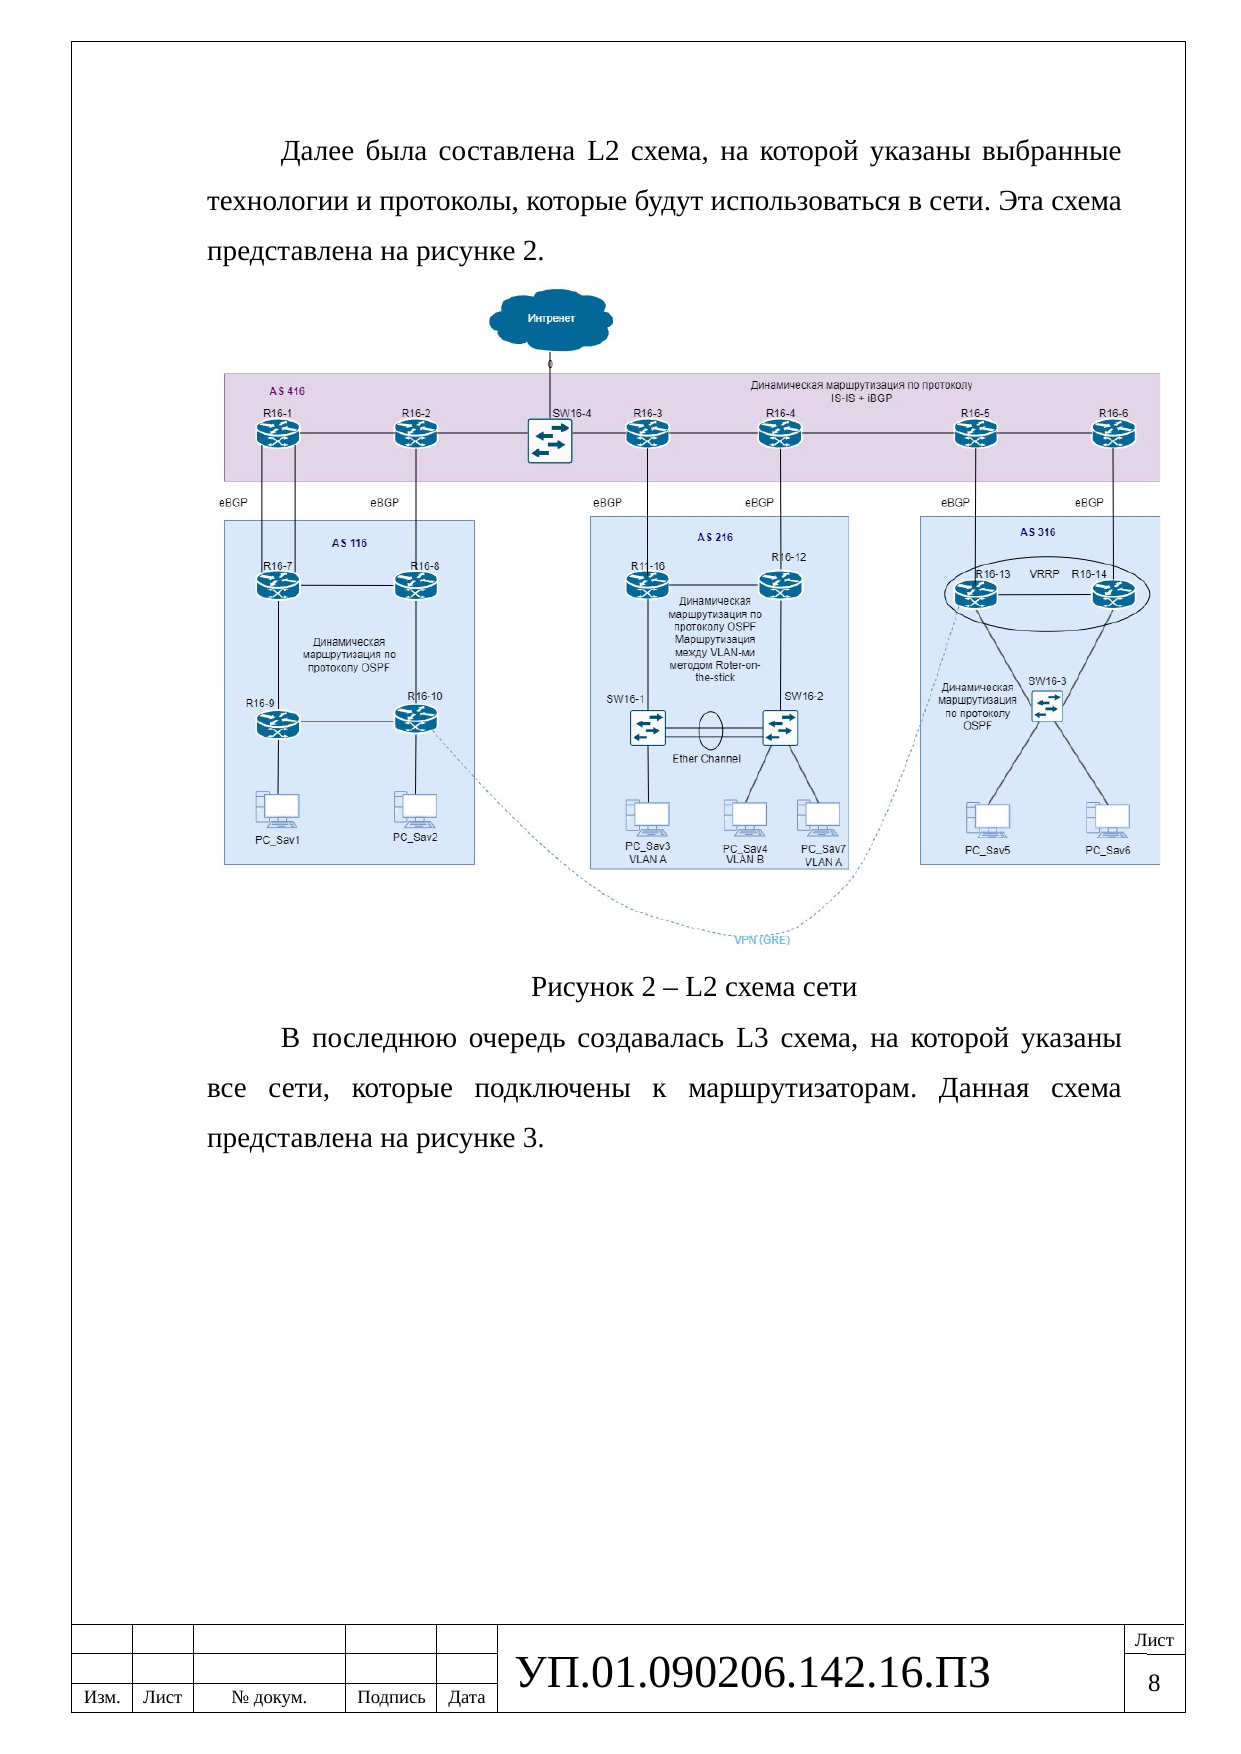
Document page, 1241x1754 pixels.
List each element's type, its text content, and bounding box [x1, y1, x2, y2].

text В последнюю очередь создавалась L3 схема, на которой указаны все сети, которые подключены к маршрутизаторам. Данная схема представлена на рисунке 3. [207, 1020, 1122, 1154]
text Далее была составлена L2 схема, на которой указаны выбранные технологии и протоколы, которые будут использоваться в сети. Эта схема представлена на рисунке 2. [207, 133, 1122, 267]
text Рисунок 2 – L2 схема сети [192, 969, 1122, 1003]
picture [206, 283, 1161, 953]
